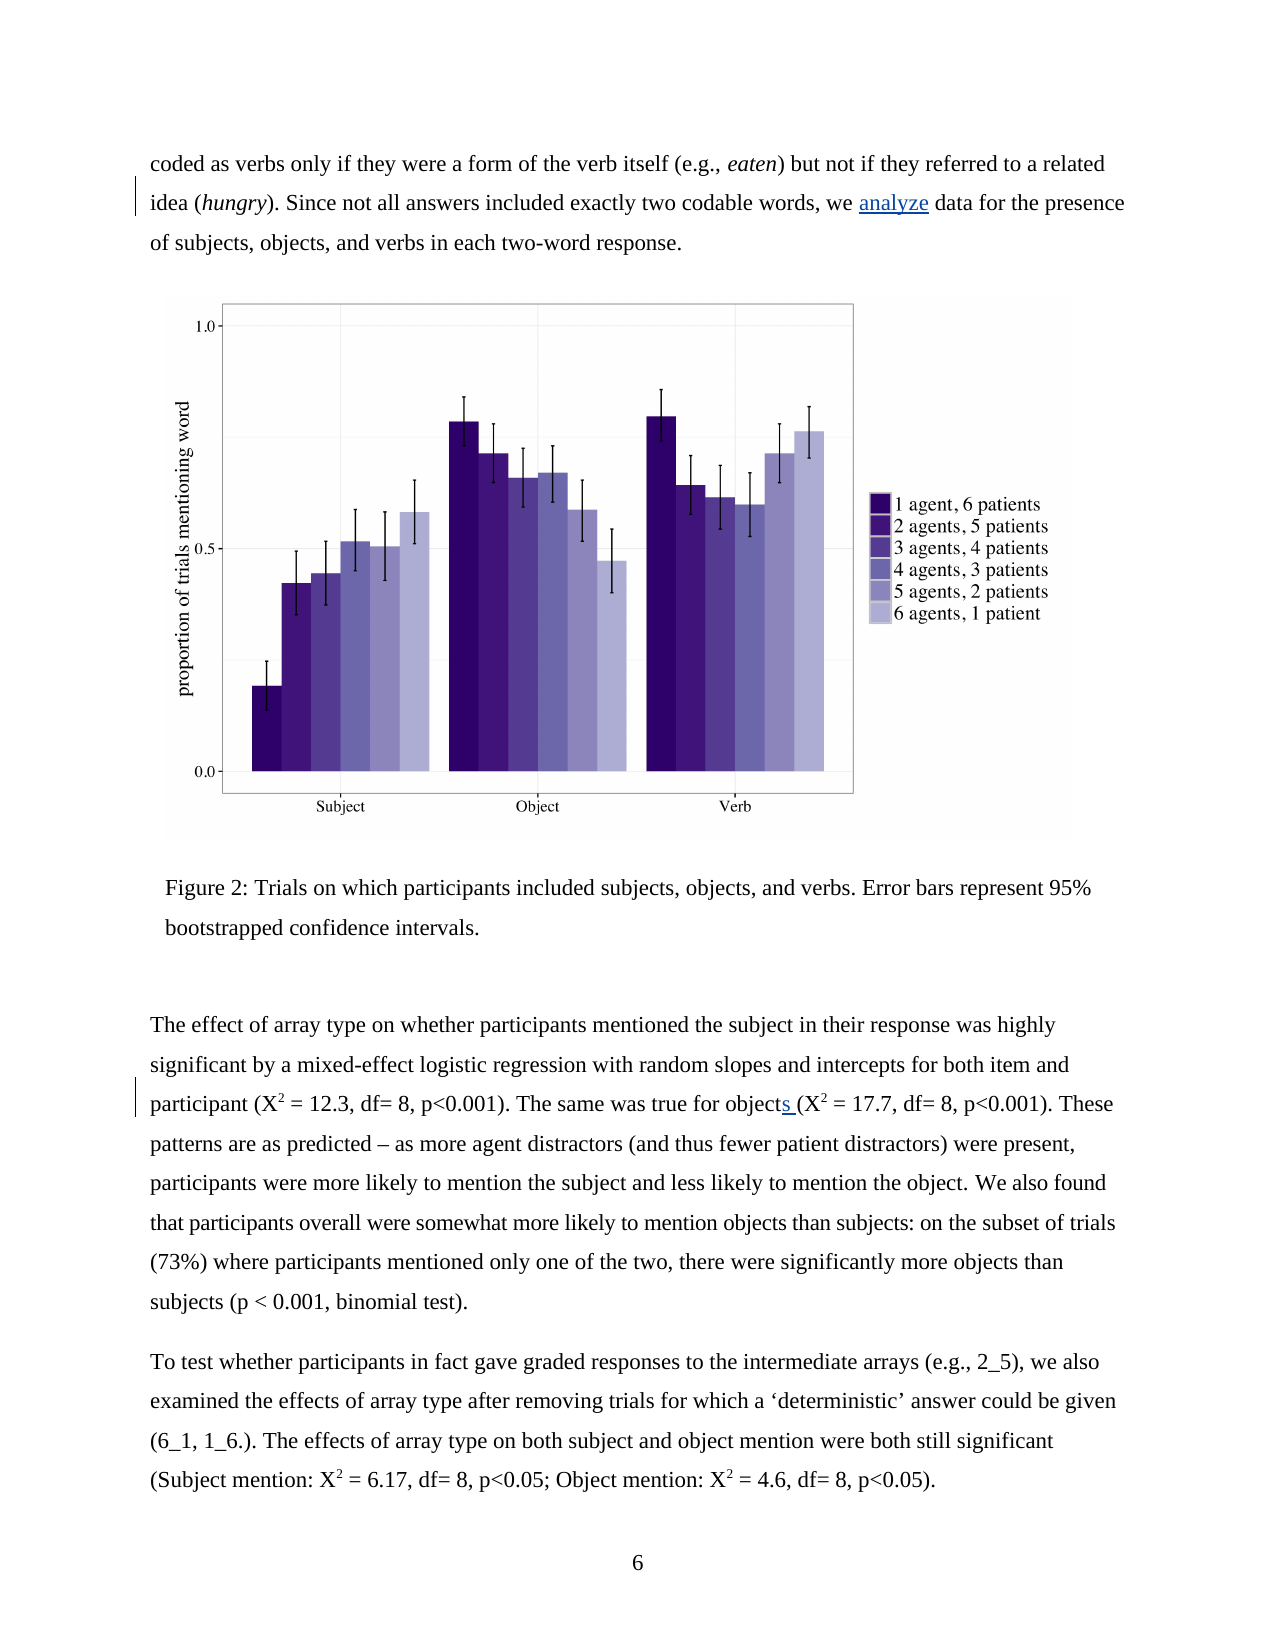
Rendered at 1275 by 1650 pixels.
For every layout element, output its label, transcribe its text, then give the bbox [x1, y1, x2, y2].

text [150, 150, 1125, 255]
picture [165, 296, 1072, 841]
text To test whether participants in fact gave graded responses to the intermediate arrays (e.g., 2_5), we also examined the effects of array type after removing trials for which a ‘deterministic’ answer could be given (6_1, 1_6.). The effects of array type on both subject and object mention were both still significant (Subject mention: X2 = 6.17, df= 8, p<0.05; Object mention: X2 = 4.6, df= 8, p<0.05). [150, 1348, 1125, 1493]
